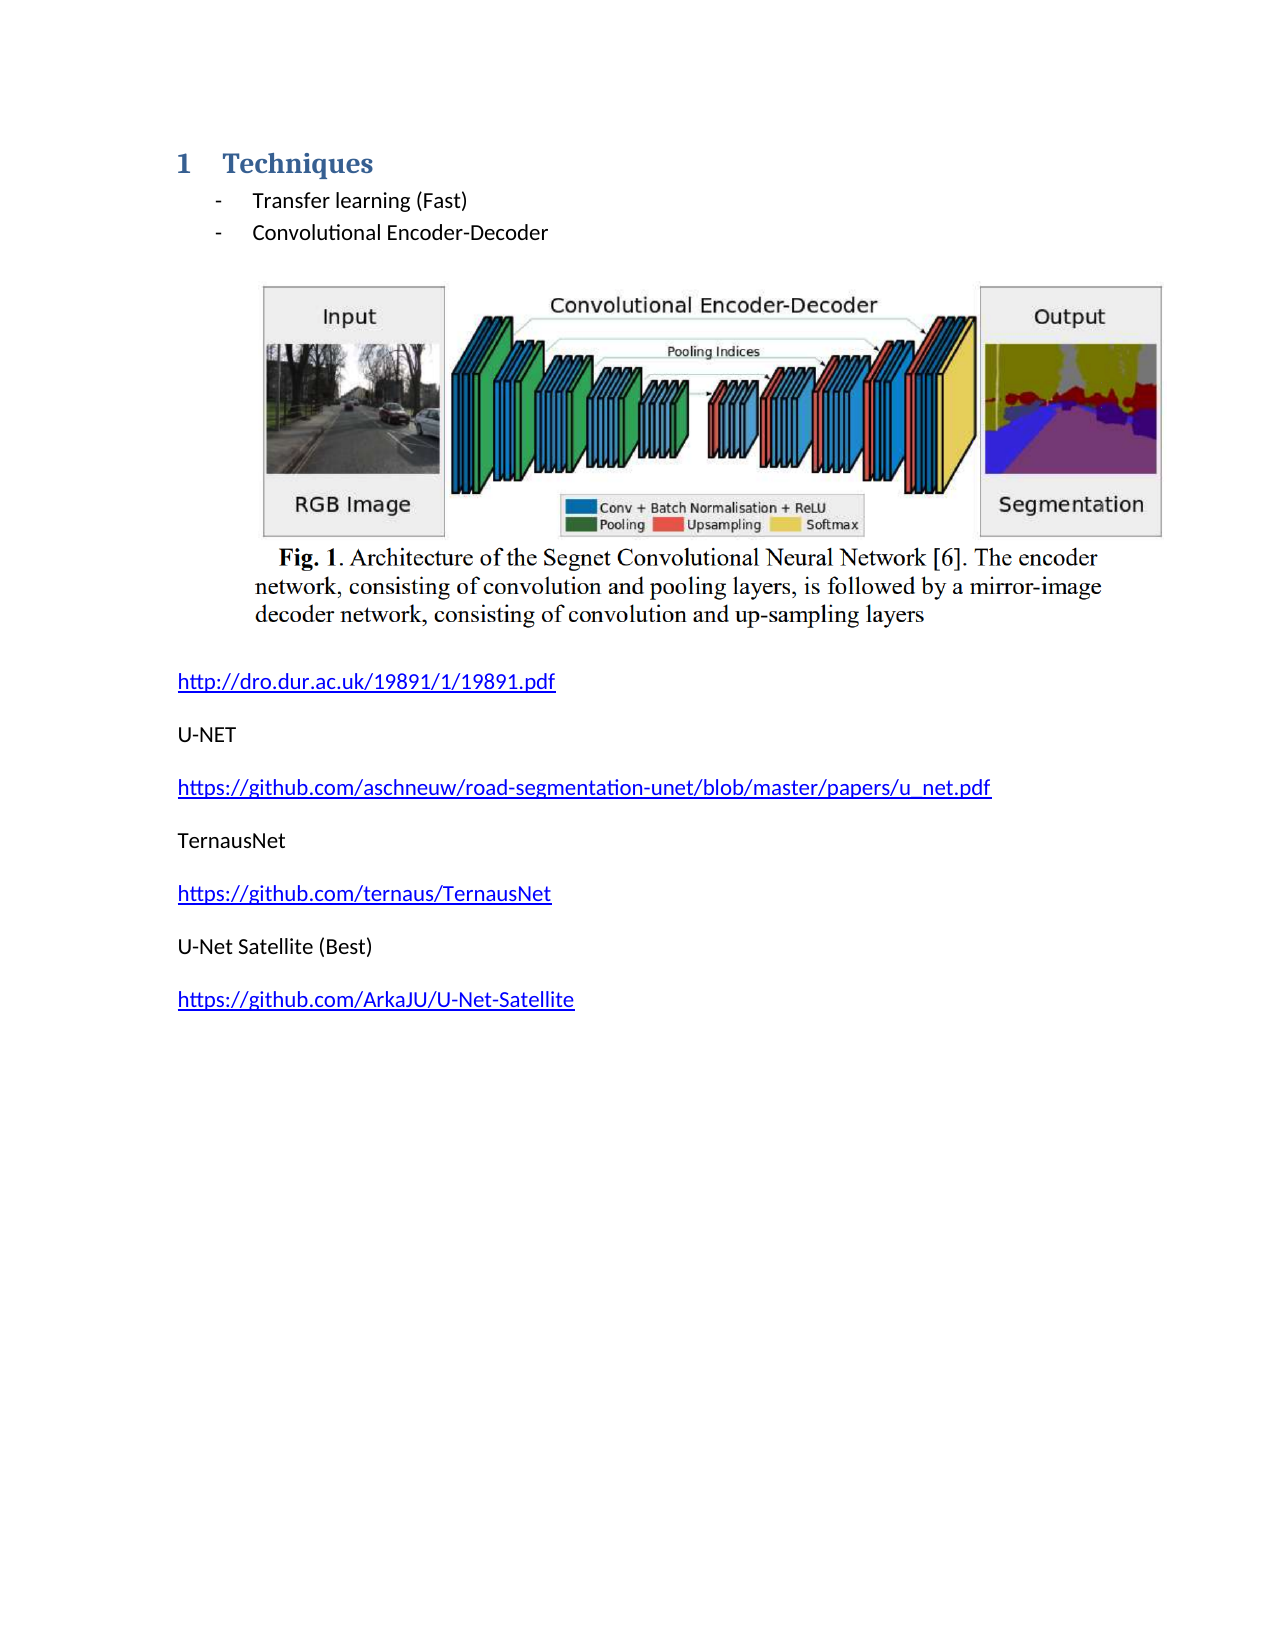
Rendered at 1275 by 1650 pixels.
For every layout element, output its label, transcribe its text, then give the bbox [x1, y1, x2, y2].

text http://dro.dur.ac.uk/19891/1/19891.pdf [177, 667, 1098, 695]
text U-NET [177, 720, 1098, 748]
picture [252, 250, 1173, 642]
text U-Net Satellite (Best) [177, 932, 1098, 960]
list Convolutional Encoder-Decoder [215, 218, 1098, 246]
text https://github.com/ArkaJU/U-Net-Satellite [177, 985, 1098, 1013]
list Transfer learning (Fast) [215, 186, 1098, 214]
text TernausNet [177, 826, 1098, 854]
subtitle Techniques [177, 148, 1098, 181]
text https://github.com/ternaus/TernausNet [177, 879, 1098, 907]
text https://github.com/aschneuw/road-segmentation-unet/blob/master/papers/u_net.pdf [177, 773, 1098, 801]
